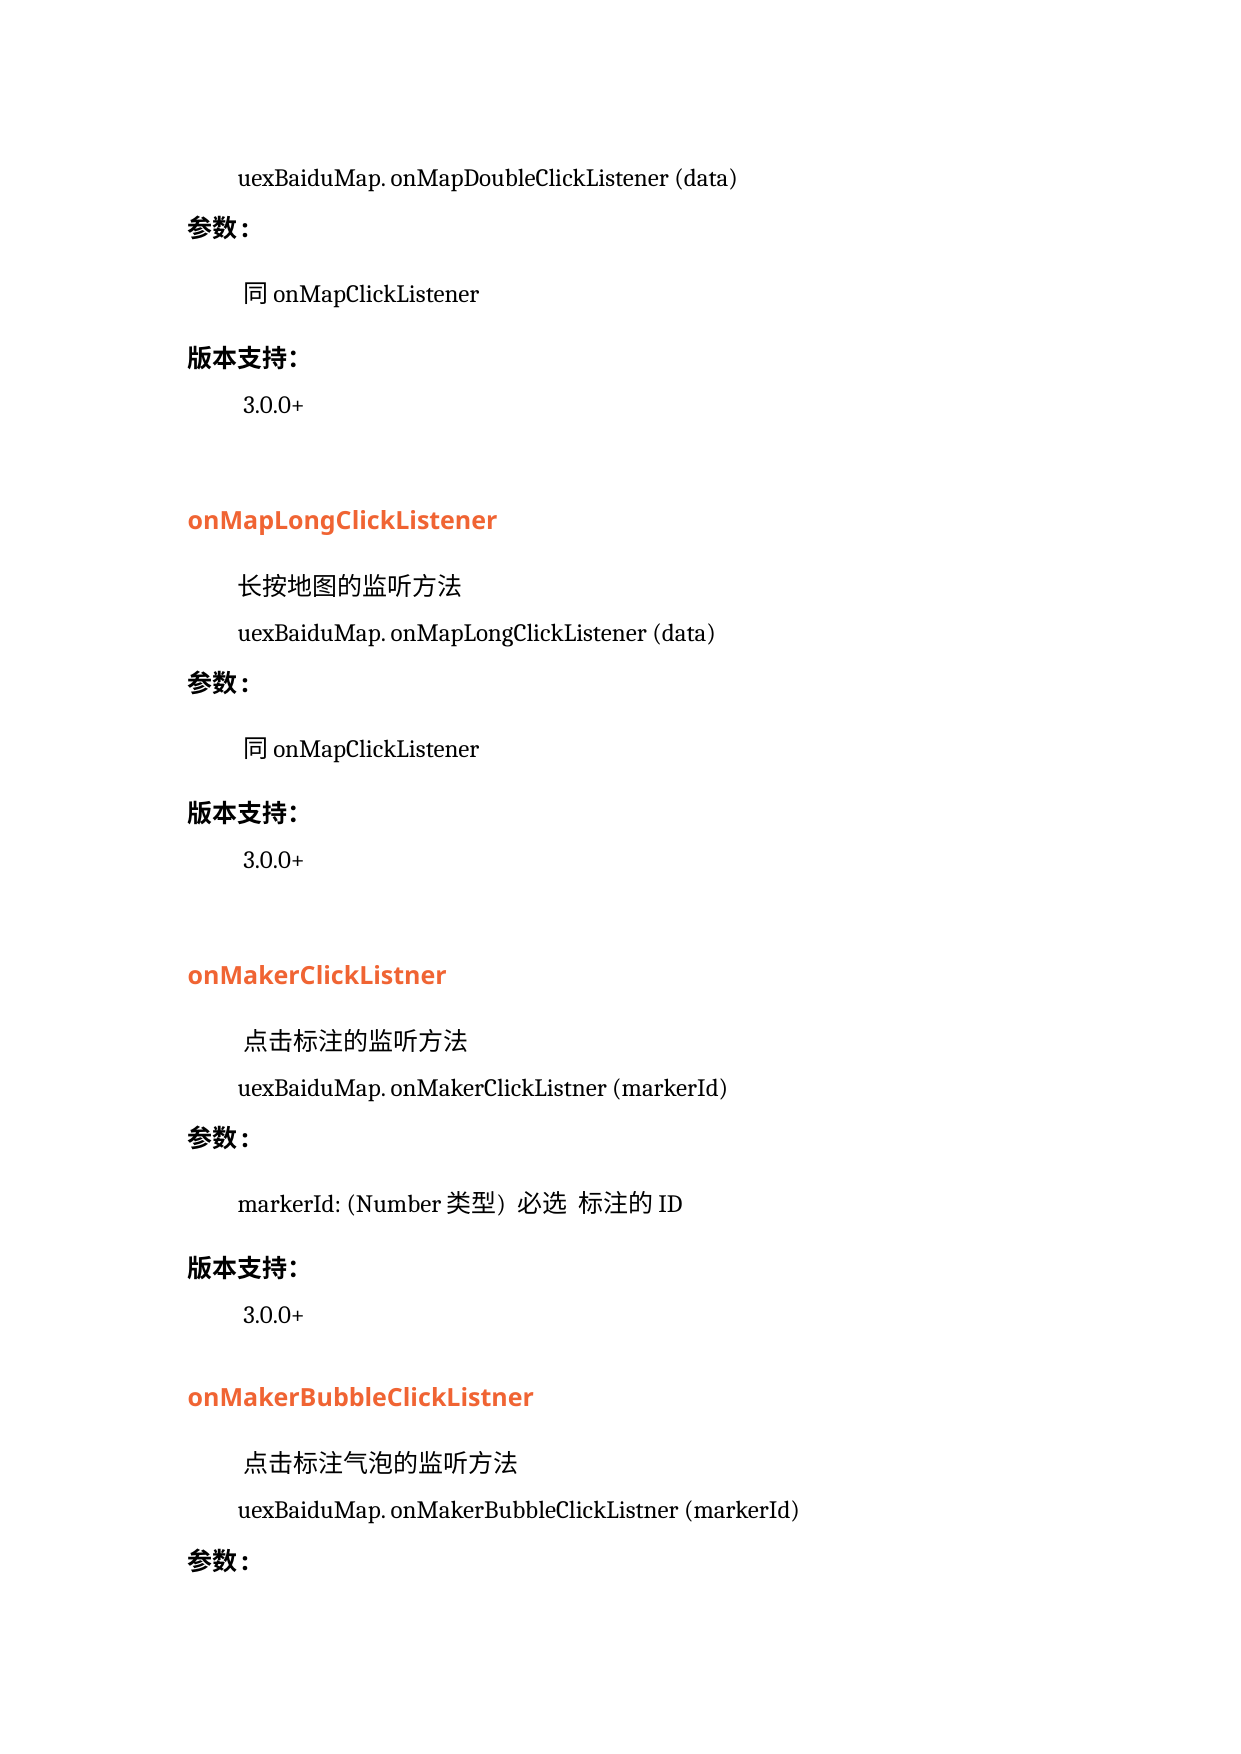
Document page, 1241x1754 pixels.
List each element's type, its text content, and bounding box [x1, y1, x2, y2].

text uexBaiduMap. onMapLongClickListener (data) [187, 617, 1053, 649]
text 3.0.0+ [187, 389, 1053, 422]
text 版本支持： [187, 1234, 1053, 1299]
text 版本支持： [187, 779, 1053, 844]
text 点击标注气泡的监听方法 [187, 1429, 1053, 1494]
text 参数: [187, 194, 1053, 259]
text onMakerBubbleClickListner [187, 1364, 1053, 1429]
text markerId: (Number类型) 必选 标注的ID [187, 1169, 1053, 1234]
text 参数: [187, 1527, 1053, 1592]
text onMakerClickListner [187, 942, 1053, 1007]
text uexBaiduMap. onMakerClickListner (markerId) [187, 1072, 1053, 1104]
text 3.0.0+ [187, 1299, 1053, 1332]
text 长按地图的监听方法 [187, 552, 1053, 617]
text 版本支持： [187, 324, 1053, 389]
text 点击标注的监听方法 [187, 1007, 1053, 1072]
text 参数: [187, 1104, 1053, 1169]
text onMapLongClickListener [187, 487, 1053, 552]
text 参数: [187, 649, 1053, 714]
text 同onMapClickListener [187, 714, 1053, 779]
text uexBaiduMap. onMapDoubleClickListener (data) [187, 162, 1053, 194]
text uexBaiduMap. onMakerBubbleClickListner (markerId) [187, 1494, 1053, 1527]
text 3.0.0+ [187, 844, 1053, 877]
text 同onMapClickListener [187, 259, 1053, 324]
